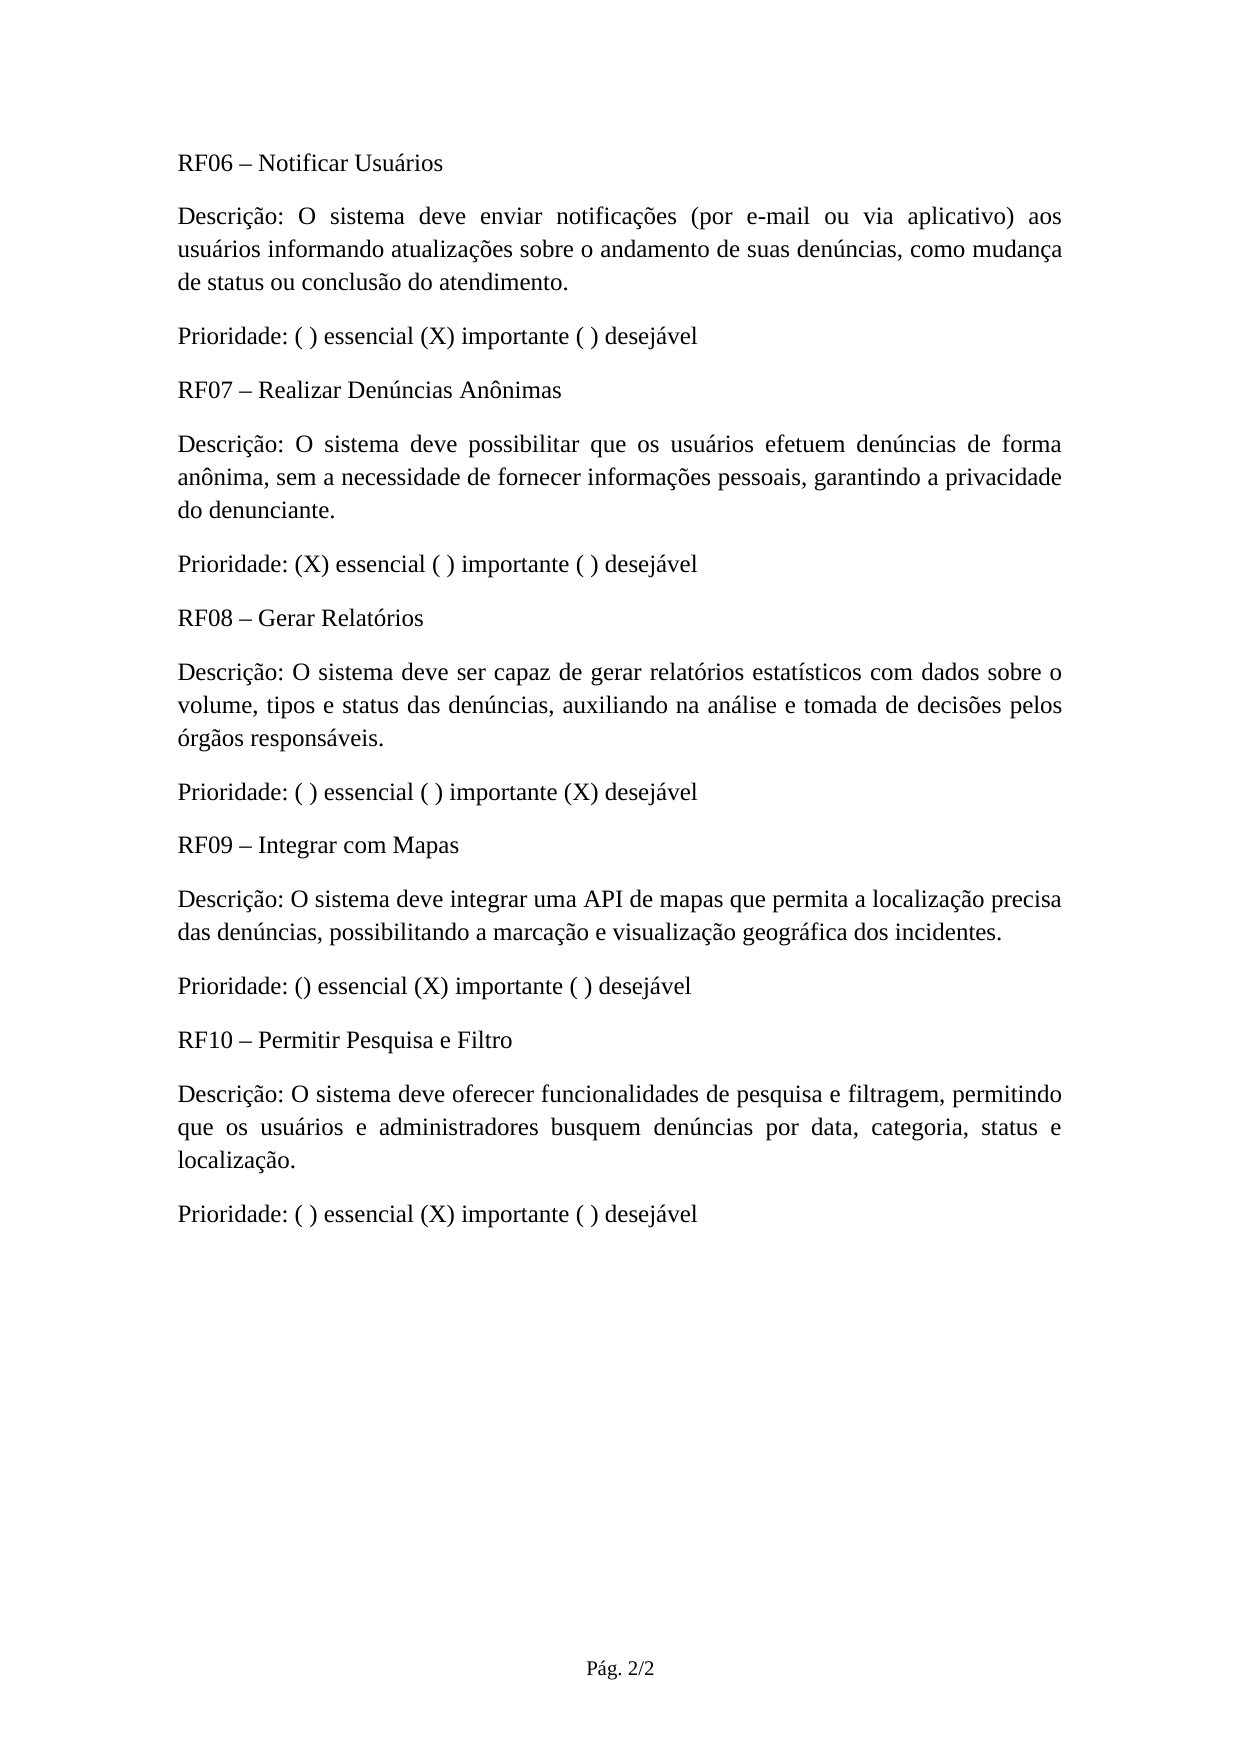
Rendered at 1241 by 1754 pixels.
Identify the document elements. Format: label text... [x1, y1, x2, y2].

text Descrição: O sistema deve oferecer funcionalidades de pesquisa e filtragem, permitindo que os usuários e administradores busquem denúncias por data, categoria, status e localização. [177, 1079, 1063, 1174]
text Prioridade: (X) essencial ( ) importante ( ) desejável [177, 549, 1063, 578]
text Descrição: O sistema deve ser capaz de gerar relatórios estatísticos com dados sobre o volume, tipos e status das denúncias, auxiliando na análise e tomada de decisões pelos órgãos responsáveis. [177, 657, 1063, 751]
text Descrição: O sistema deve integrar uma API de mapas que permita a localização precisa das denúncias, possibilitando a marcação e visualização geográfica dos incidentes. [177, 884, 1063, 946]
text RF10 – Permitir Pesquisa e Filtro [177, 1025, 1063, 1054]
text RF09 – Integrar com Mapas [177, 830, 1063, 859]
text RF08 – Gerar Relatórios [177, 603, 1063, 632]
text RF06 – Notificar Usuários [177, 148, 1063, 176]
text Descrição: O sistema deve enviar notificações (por e-mail ou via aplicativo) aos usuários informando atualizações sobre o andamento de suas denúncias, como mudança de status ou conclusão do atendimento. [177, 201, 1063, 296]
text Prioridade: ( ) essencial ( ) importante (X) desejável [177, 777, 1063, 805]
text Prioridade: ( ) essencial (X) importante ( ) desejável [177, 321, 1063, 350]
text RF07 – Realizar Denúncias Anônimas [177, 375, 1063, 404]
text Prioridade: () essencial (X) importante ( ) desejável [177, 971, 1063, 1000]
text Descrição: O sistema deve possibilitar que os usuários efetuem denúncias de forma anônima, sem a necessidade de fornecer informações pessoais, garantindo a privacidade do denunciante. [177, 429, 1063, 524]
text Prioridade: ( ) essencial (X) importante ( ) desejável [177, 1199, 1063, 1227]
